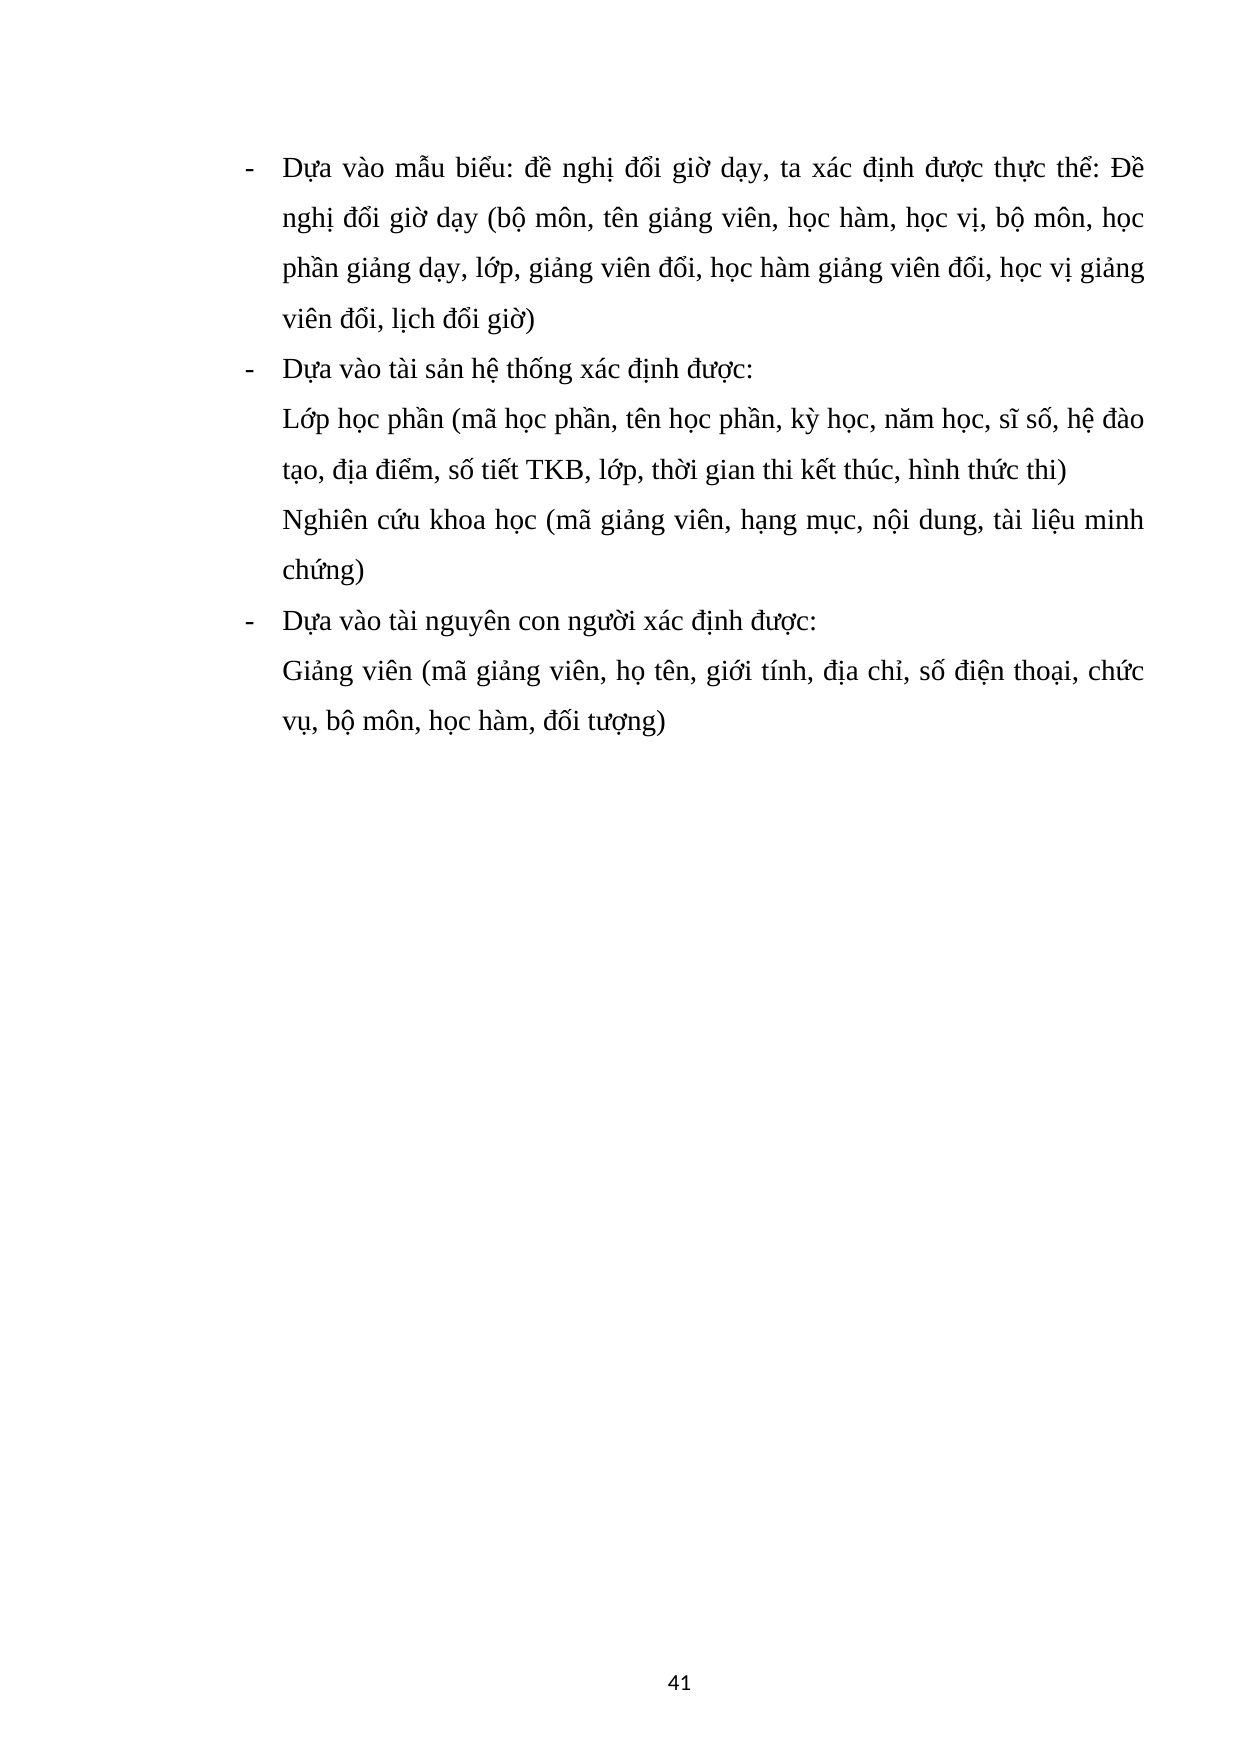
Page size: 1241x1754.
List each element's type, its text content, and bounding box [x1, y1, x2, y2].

text Nghiên cứu khoa học (mã giảng viên, hạng mục, nội dung, tài liệu minh chứng) [282, 502, 1144, 586]
text Giảng viên (mã giảng viên, họ tên, giới tính, địa chỉ, số điện thoại, chức vụ, bộ môn, học hàm, đối tượng) [282, 653, 1144, 737]
list Dựa vào tài sản hệ thống xác định được: [244, 351, 1144, 385]
text Lớp học phần (mã học phần, tên học phần, kỳ học, năm học, sĩ số, hệ đào tạo, địa điểm, số tiết TKB, lớp, thời gian thi kết thúc, hình thức thi) [282, 402, 1144, 485]
list Dựa vào mẫu biểu: đề nghị đổi giờ dạy, ta xác định được thực thể: Đề nghị đổi giờ dạy (bộ môn, tên giảng viên, học hàm, học vị, bộ môn, học phần giảng dạy, lớp, giảng viên đổi, học hàm giảng viên đổi, học vị giảng viên đổi, lịch đổi giờ) [244, 150, 1144, 334]
list Dựa vào tài nguyên con người xác định được: [244, 603, 1144, 636]
